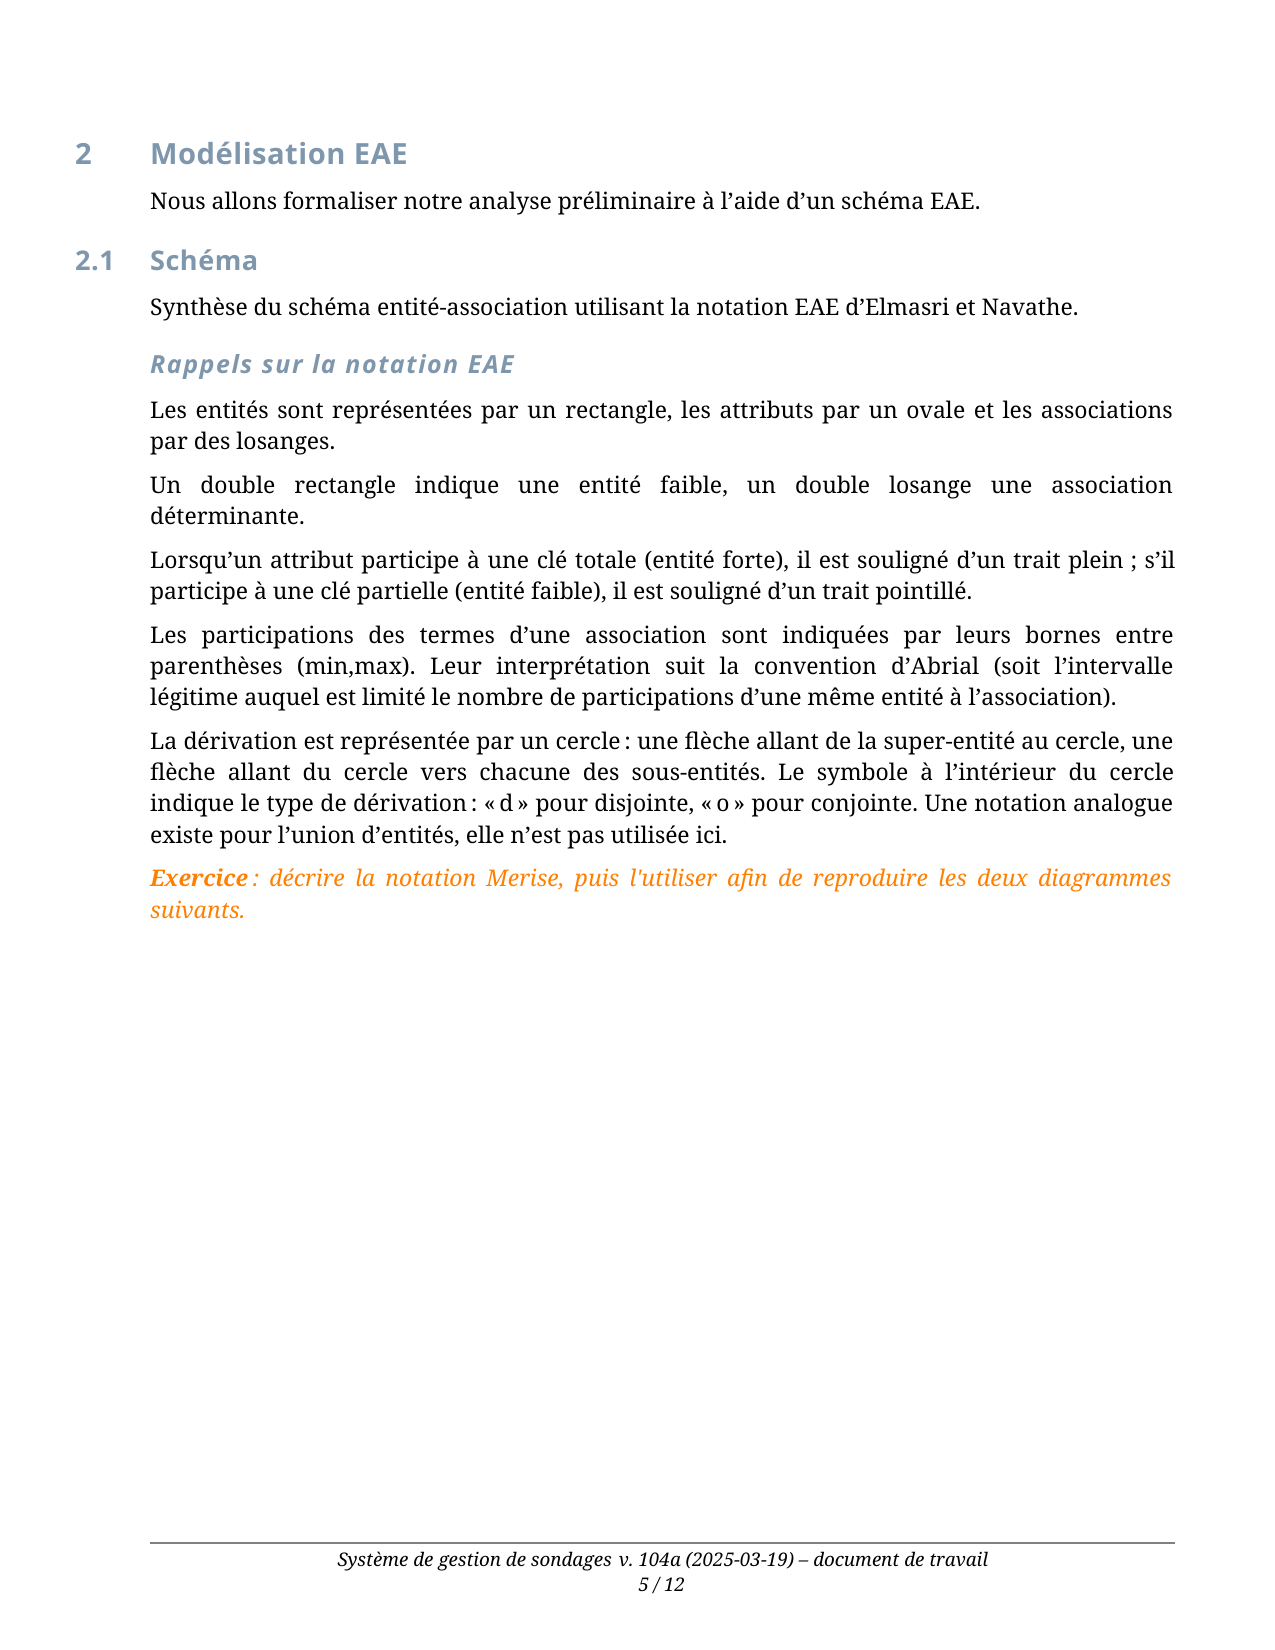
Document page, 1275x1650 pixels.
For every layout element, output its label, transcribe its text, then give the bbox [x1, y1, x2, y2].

text La dérivation est représentée par un cercle : une flèche allant de la super-entité au cercle, une flèche allant du cercle vers chacune des sous-entités. Le symbole à l’intérieur du cercle indique le type de dérivation : « d » pour disjointe, « o » pour conjointe. Une notation analogue existe pour l’union d’entités, elle n’est pas utilisée ici. [150, 725, 1175, 850]
text Un double rectangle indique une entité faible, un double losange une association déterminante. [150, 468, 1175, 531]
subtitle Schéma [75, 241, 1175, 278]
text Nous allons formaliser notre analyse préliminaire à l’aide d’un schéma EAE. [150, 185, 1175, 216]
subtitle Modélisation EAE [75, 133, 1175, 173]
text Les participations des termes d’une association sont indiquées par leurs bornes entre parenthèses (min,max). Leur interprétation suit la convention d’Abrial (soit l’intervalle légitime auquel est limité le nombre de participations d’une même entité à l’association). [150, 618, 1175, 712]
subtitle Rappels sur la notation EAE [150, 347, 1175, 381]
text Exercice : décrire la notation Merise, puis l'utiliser afin de reproduire les deux diagrammes suivants. [150, 862, 1175, 925]
text Synthèse du schéma entité-association utilisant la notation EAE d’Elmasri et Navathe. [150, 291, 1175, 322]
text Lorsqu’un attribut participe à une clé totale (entité forte), il est souligné d’un trait plein ; s’il participe à une clé partielle (entité faible), il est souligné d’un trait pointillé. [150, 543, 1175, 606]
text Les entités sont représentées par un rectangle, les attributs par un ovale et les associations par des losanges. [150, 393, 1175, 456]
